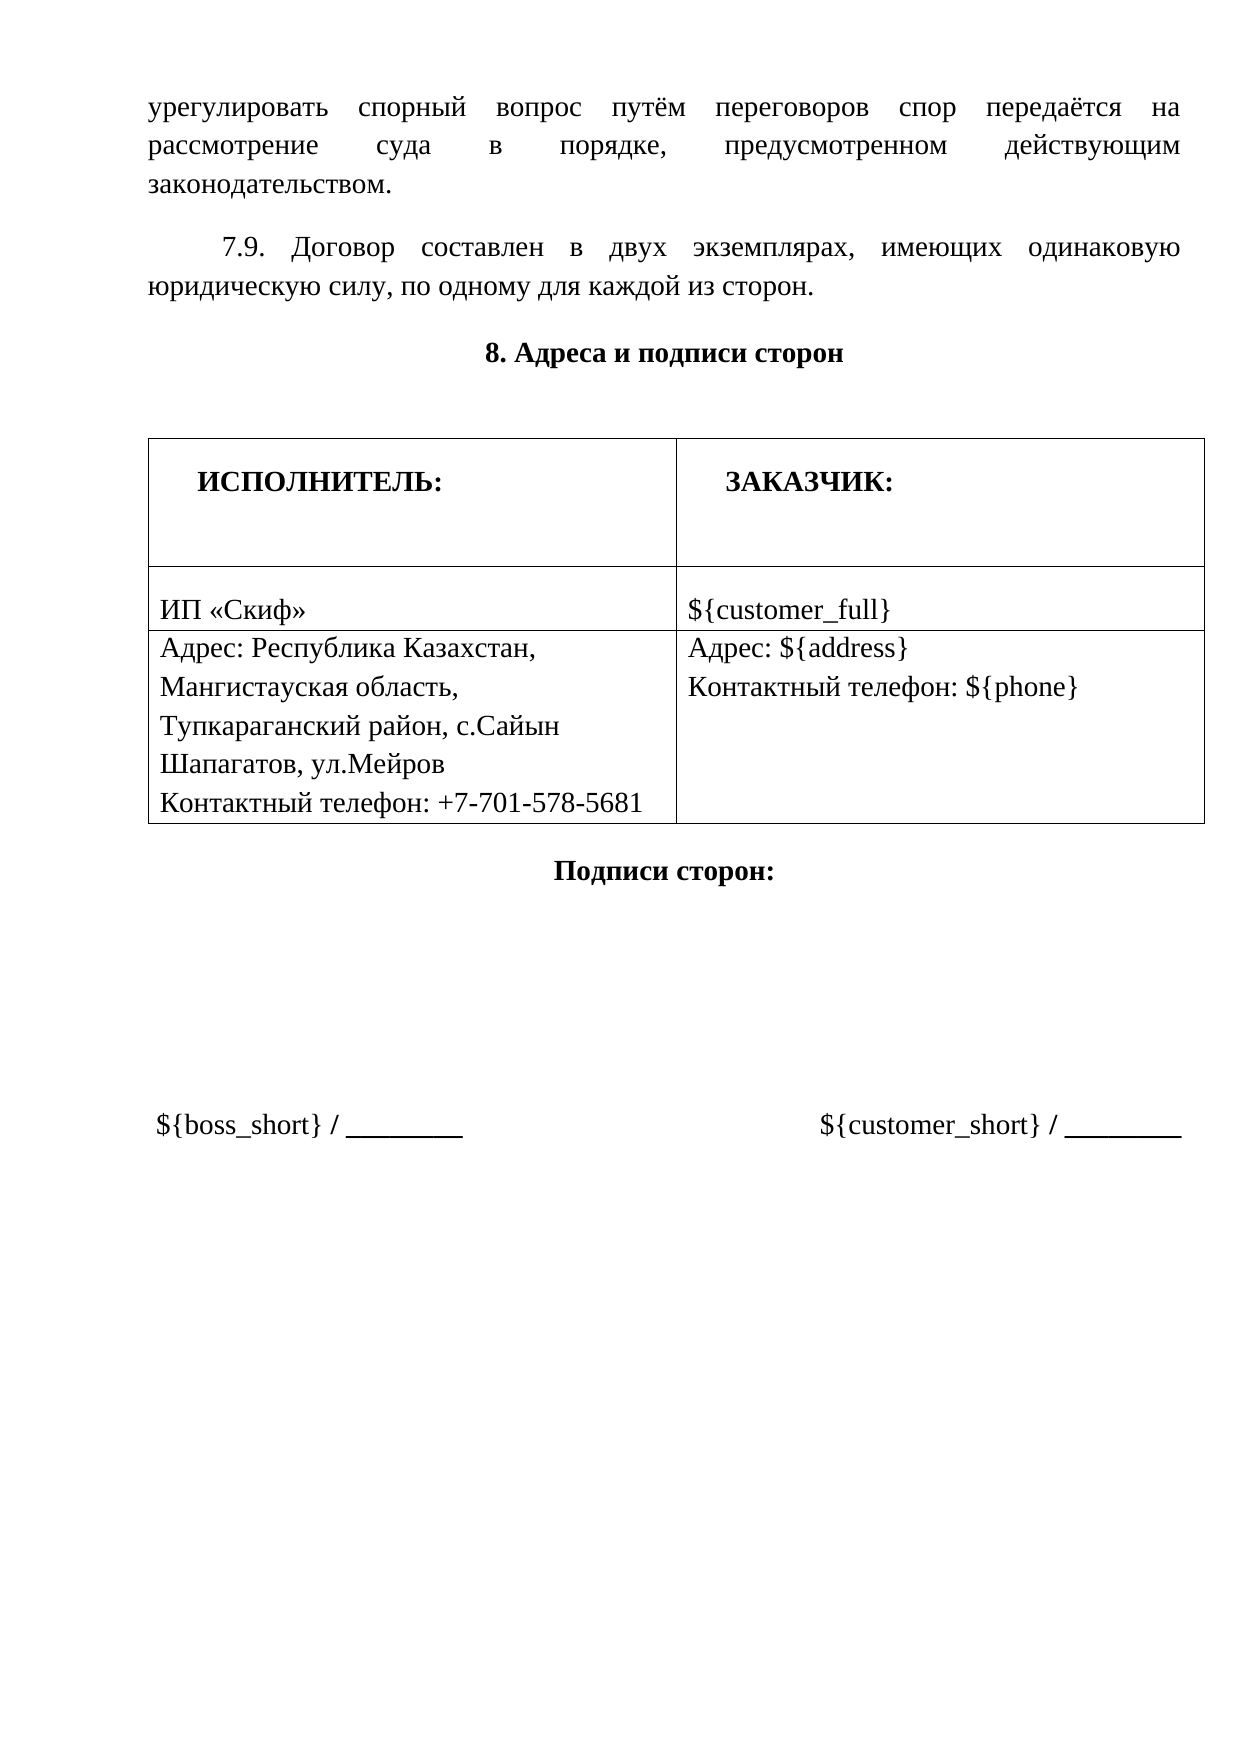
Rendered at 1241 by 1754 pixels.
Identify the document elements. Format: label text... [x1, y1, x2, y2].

table_cell ИП «Скиф» [149, 567, 676, 629]
subtitle 8. Адреса и подписи сторон [148, 336, 1181, 369]
table_header ЗАКАЗЧИК: [677, 439, 1204, 566]
text ${boss_short} / ________ ${customer_short} / ________ [148, 1107, 1181, 1141]
text 7.9. Договор составлен в двух экземплярах, имеющих одинаковую юридическую силу, по одному для каждой из сторон. [148, 229, 1181, 301]
table_cell Адрес: Республика Казахстан, Мангистауская область, Тупкараганский район, с.Сайын Шапагатов, ул.Мейров Контактный телефон: +7-701-578-5681 [149, 631, 676, 823]
table_cell ${customer_full} [677, 567, 1204, 629]
subtitle Подписи сторон: [148, 853, 1181, 886]
table_header ИСПОЛНИТЕЛЬ: [149, 439, 676, 566]
table_cell Адрес: ${address} Контактный телефон: ${phone} [677, 631, 1204, 823]
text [148, 89, 1181, 199]
